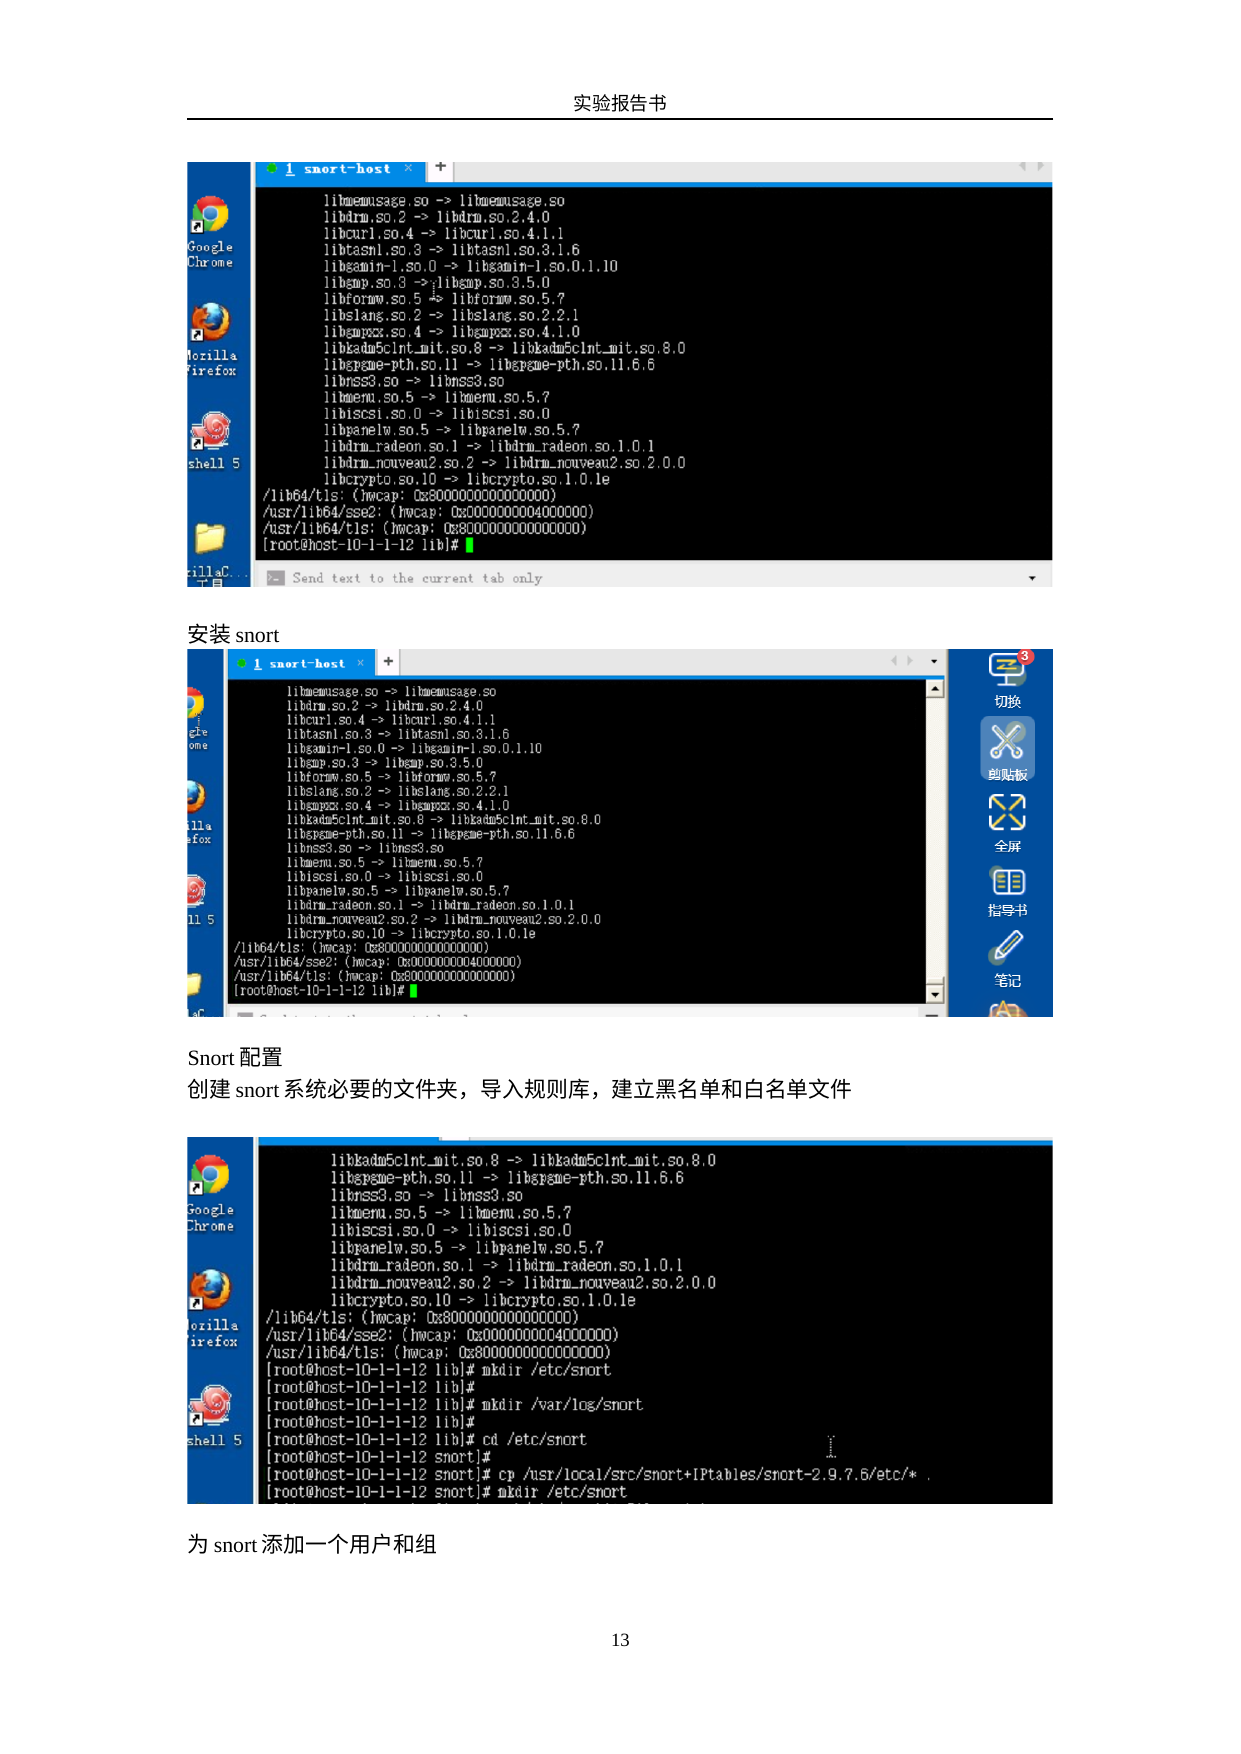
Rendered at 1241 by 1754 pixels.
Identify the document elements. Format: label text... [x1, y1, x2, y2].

text 为snort添加一个用户和组 [187, 1527, 1053, 1559]
text 安装snort [187, 617, 1053, 649]
picture [187, 162, 1053, 587]
text Snort配置 [187, 1039, 1053, 1072]
picture [187, 649, 1053, 1017]
picture [187, 1137, 1053, 1504]
text 创建snort系统必要的文件夹，导入规则库，建立黑名单和白名单文件 [187, 1072, 1053, 1104]
